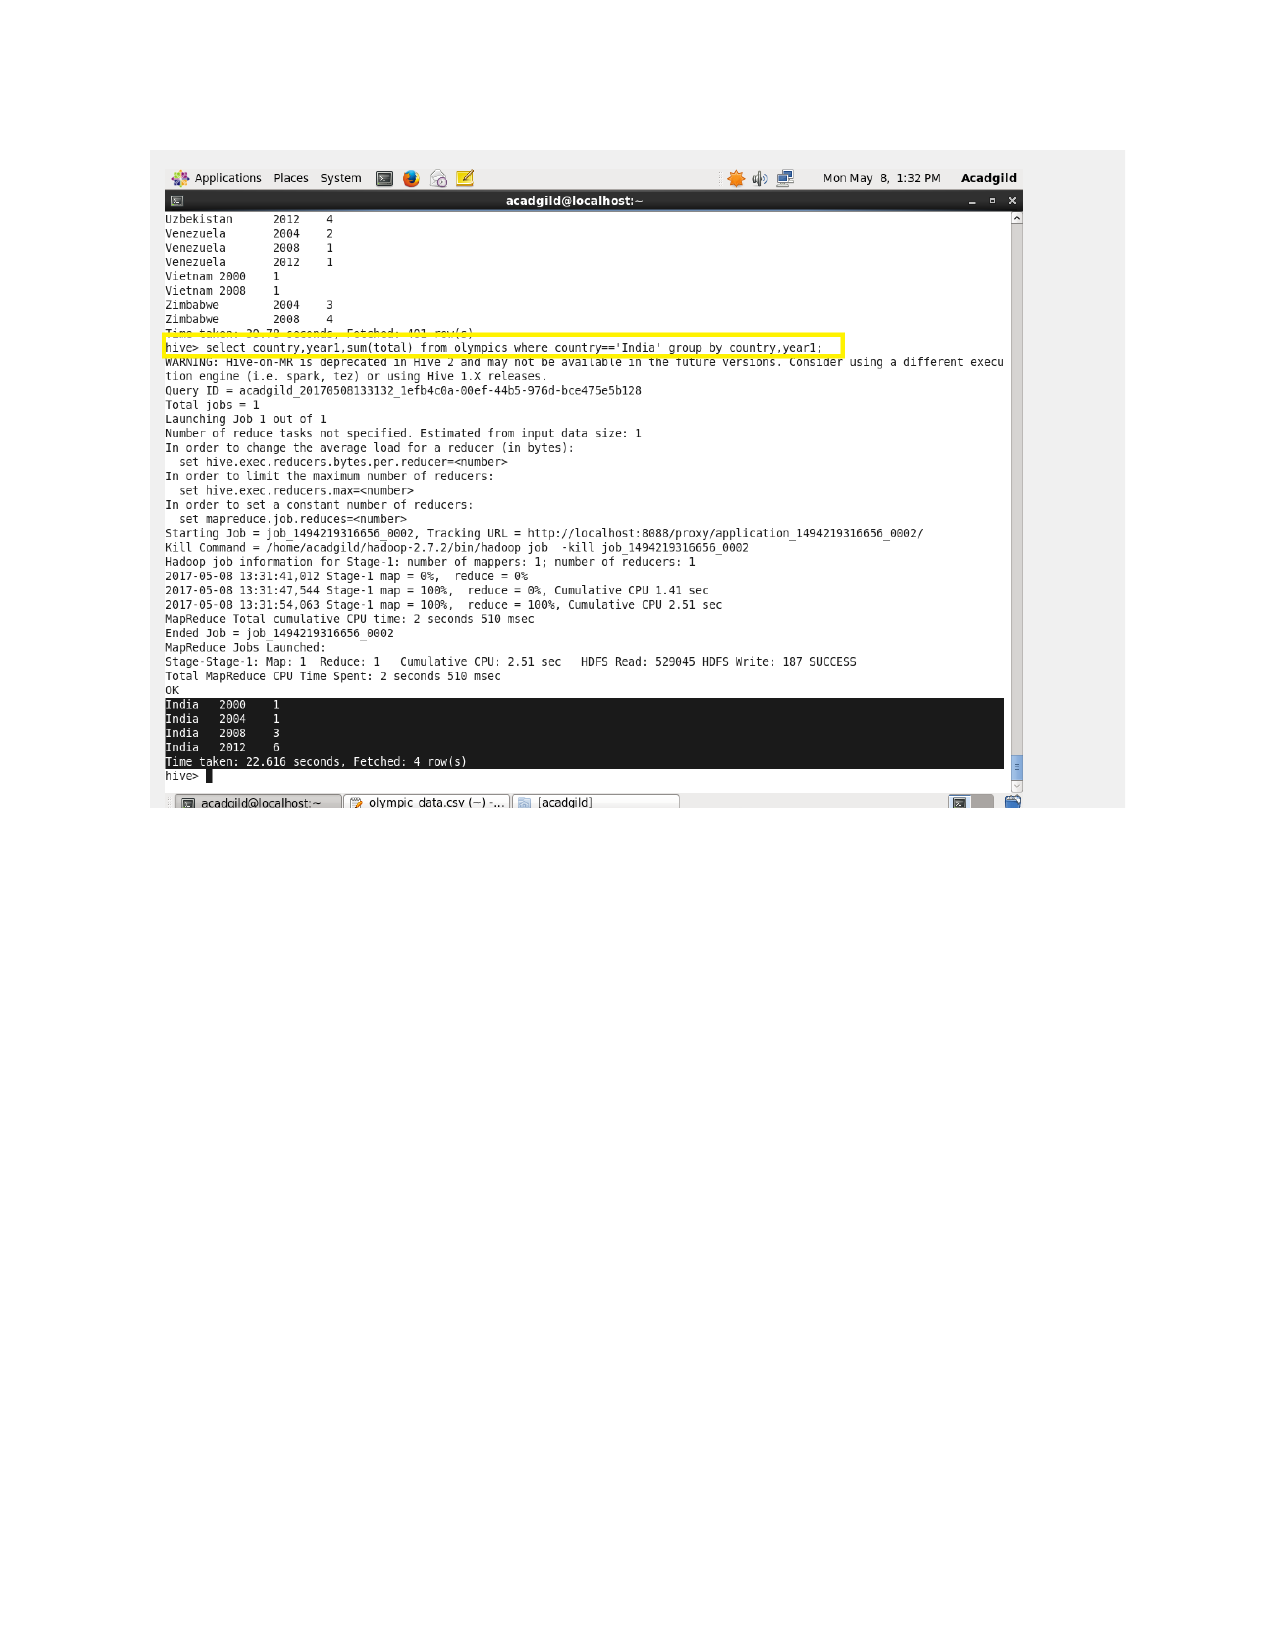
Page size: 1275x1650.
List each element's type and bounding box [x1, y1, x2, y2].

picture [150, 150, 1125, 808]
